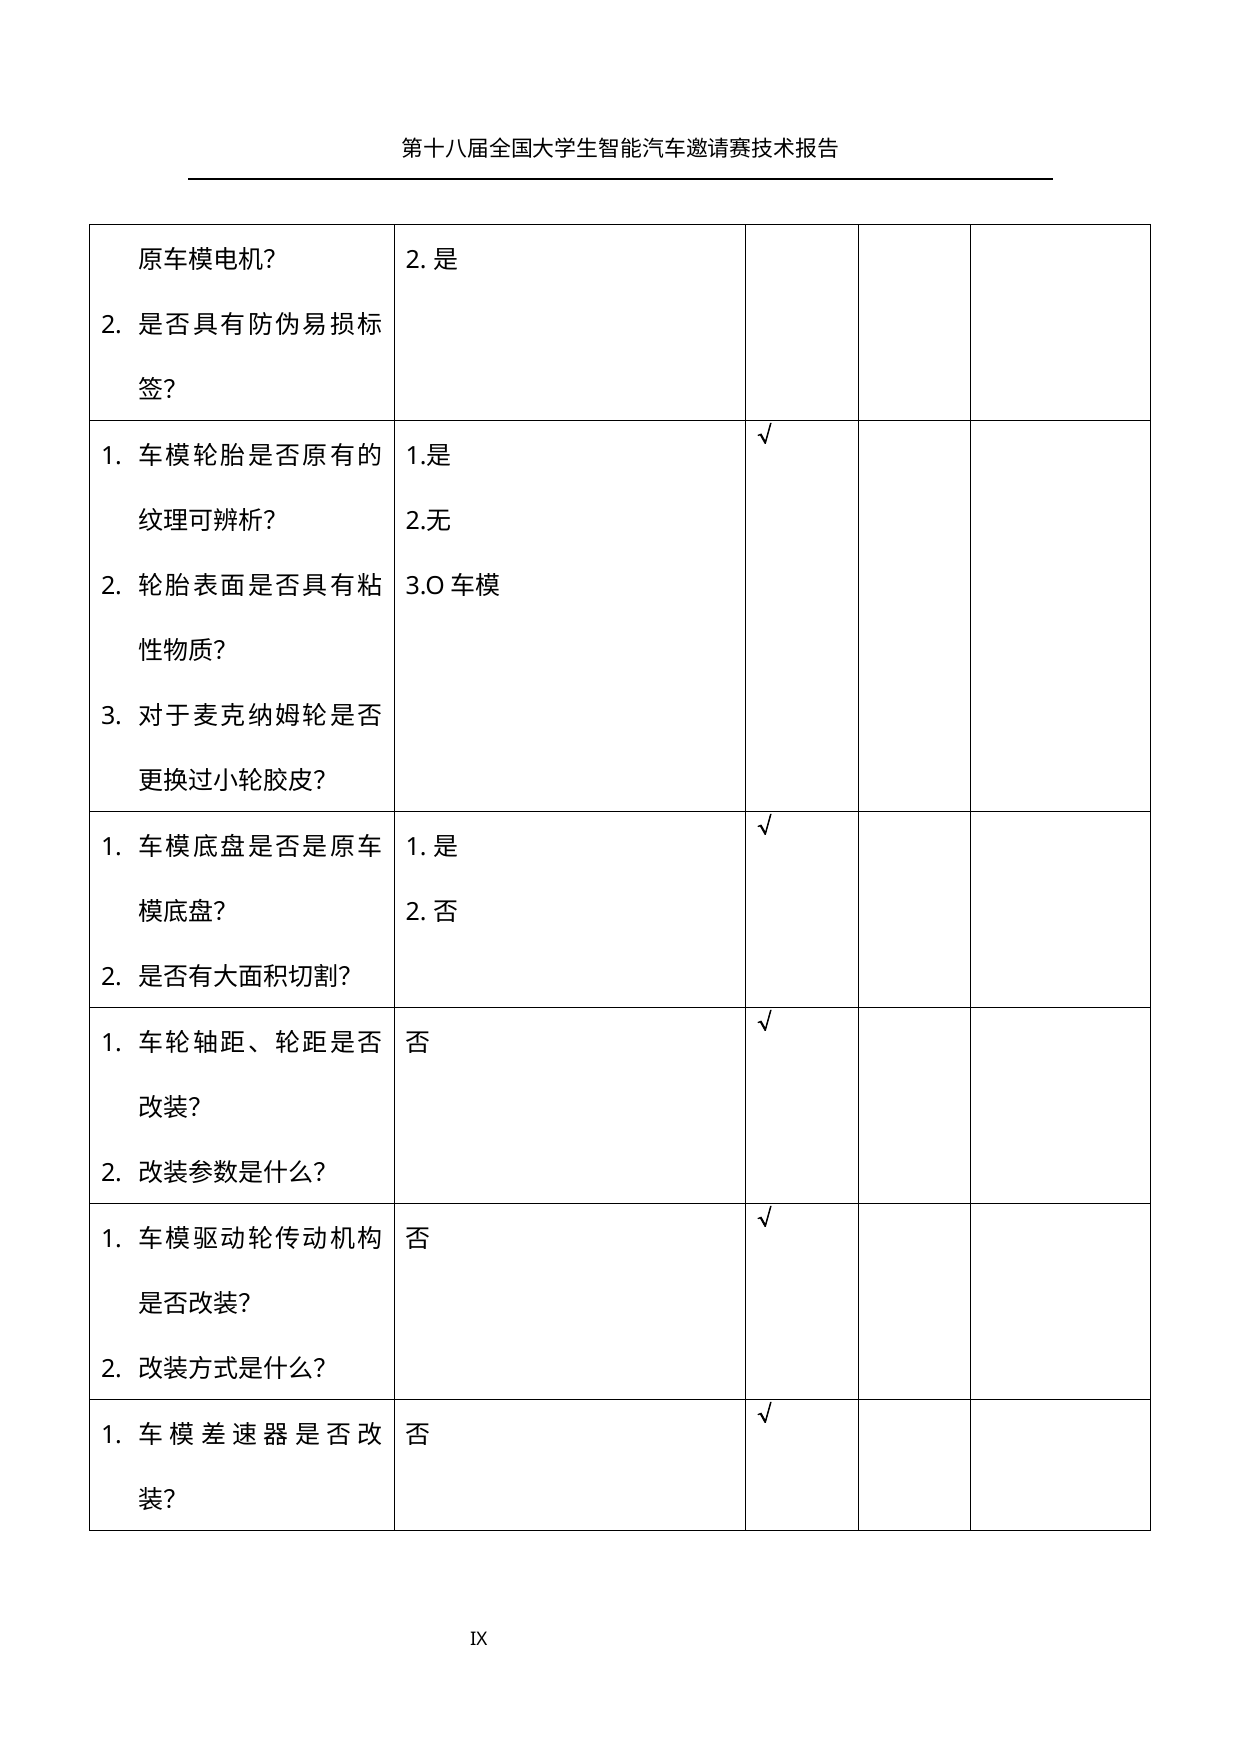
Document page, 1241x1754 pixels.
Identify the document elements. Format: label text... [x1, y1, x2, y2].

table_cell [90, 225, 394, 420]
table_cell [971, 1400, 1150, 1530]
table_cell 车轮轴距、轮距是否改装？ 改装参数是什么？ [90, 1008, 394, 1203]
table_cell [971, 812, 1150, 1007]
table_cell 是 否 [395, 812, 745, 1007]
table_cell 否 [395, 1204, 745, 1399]
table_cell [971, 1204, 1150, 1399]
table_cell [859, 1204, 970, 1399]
table_cell 车模差速器是否改装？ 改装方式是什么？ [90, 1400, 394, 1530]
table_cell [859, 1400, 970, 1530]
table_cell [859, 421, 970, 811]
table_cell [971, 1008, 1150, 1203]
table_cell 车模驱动轮传动机构是否改装？ 改装方式是什么？ [90, 1204, 394, 1399]
table_cell [859, 225, 970, 420]
table_cell 车模轮胎是否原有的纹理可辨析？ 轮胎表面是否具有粘性物质？ 对于麦克纳姆轮是否更换过小轮胶皮？ [90, 421, 394, 811]
table_cell [746, 812, 858, 1007]
table_cell 车模底盘是否是原车模底盘？ 是否有大面积切割？ [90, 812, 394, 1007]
table_cell [746, 1008, 858, 1203]
table_cell [859, 812, 970, 1007]
table_cell [746, 225, 858, 420]
table_cell [746, 1204, 858, 1399]
table_cell 是 是 [395, 225, 745, 420]
table_cell 否 [395, 1400, 745, 1530]
table_cell 1.是 2.无 3.O车模 [395, 421, 745, 811]
table_cell [746, 421, 858, 811]
table_cell [971, 225, 1150, 420]
table_cell [859, 1008, 970, 1203]
table_cell [746, 1400, 858, 1530]
table_cell [971, 421, 1150, 811]
table_cell 否 [395, 1008, 745, 1203]
